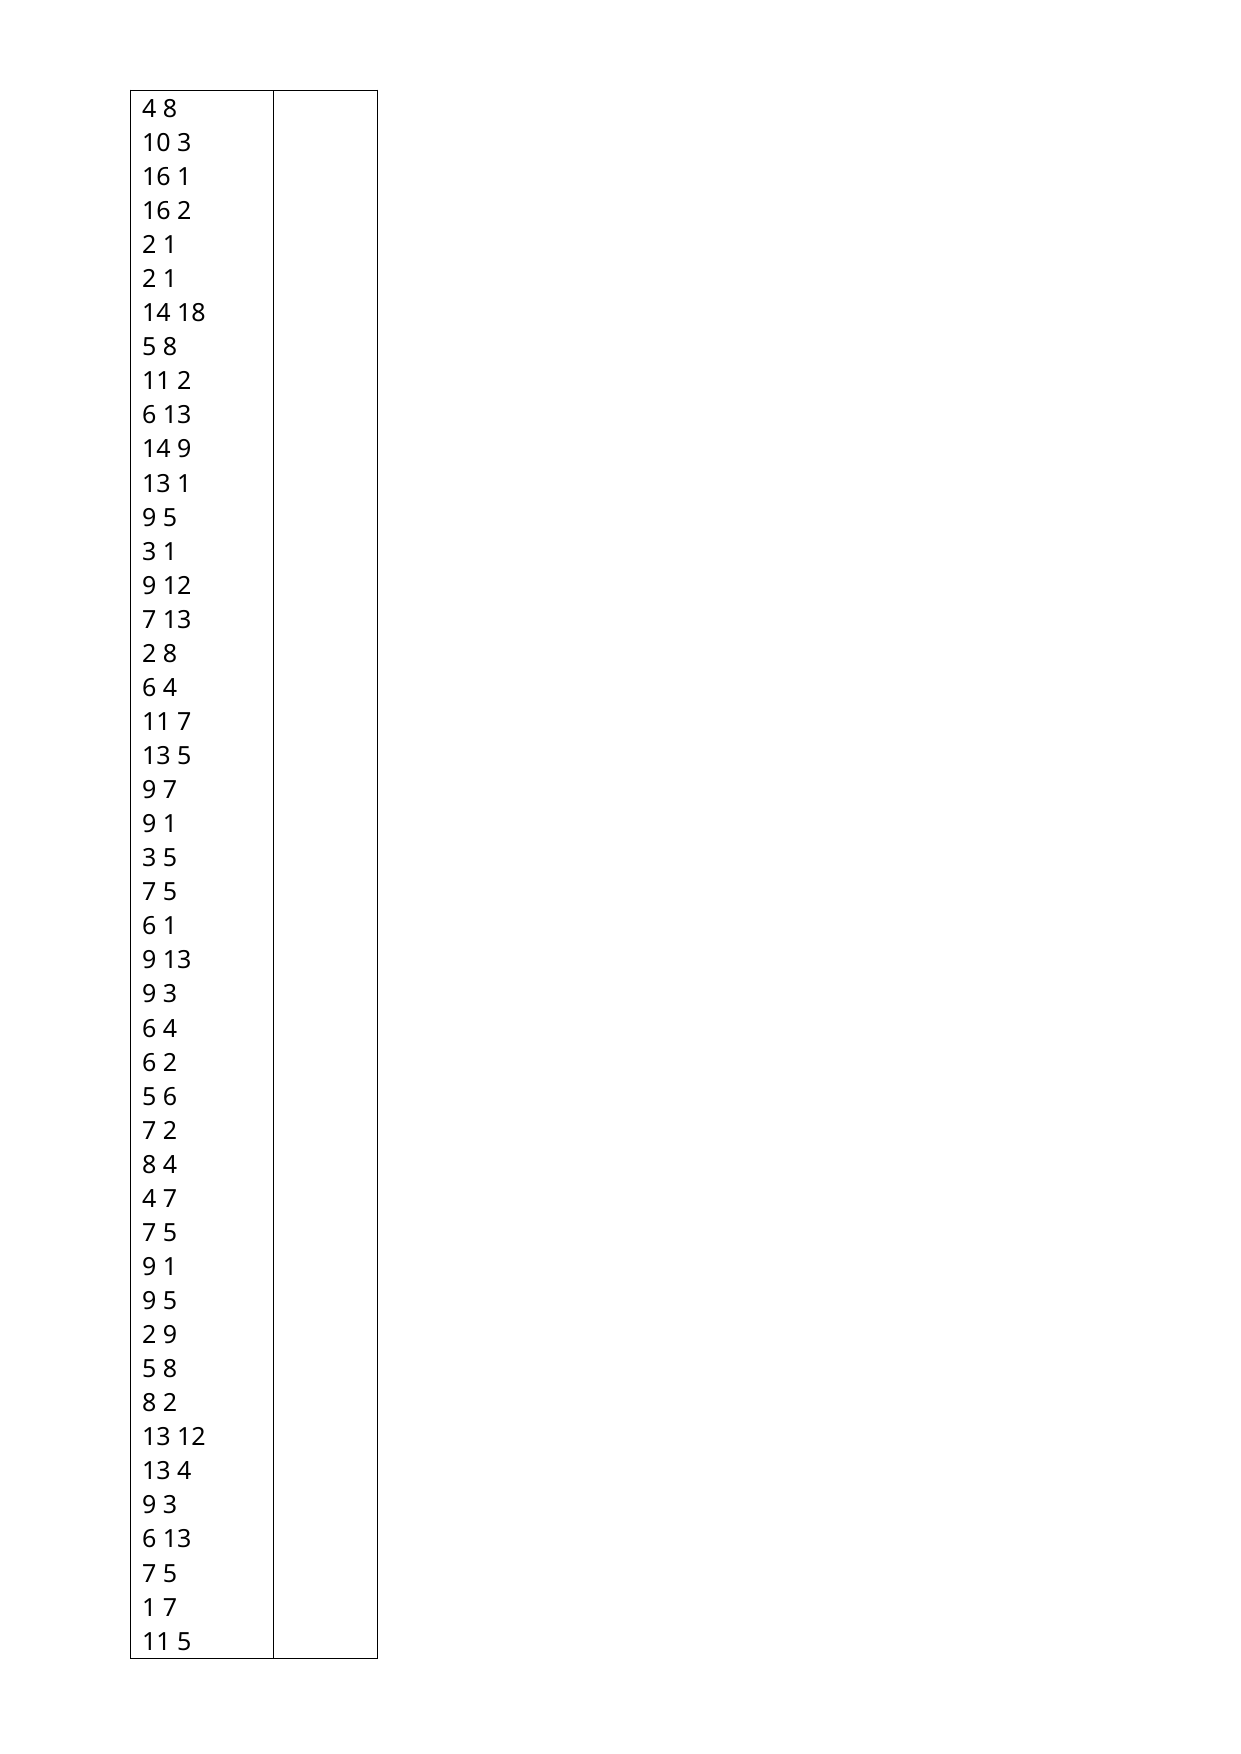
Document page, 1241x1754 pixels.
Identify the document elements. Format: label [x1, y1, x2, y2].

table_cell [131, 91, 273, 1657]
table_cell [274, 91, 377, 1657]
